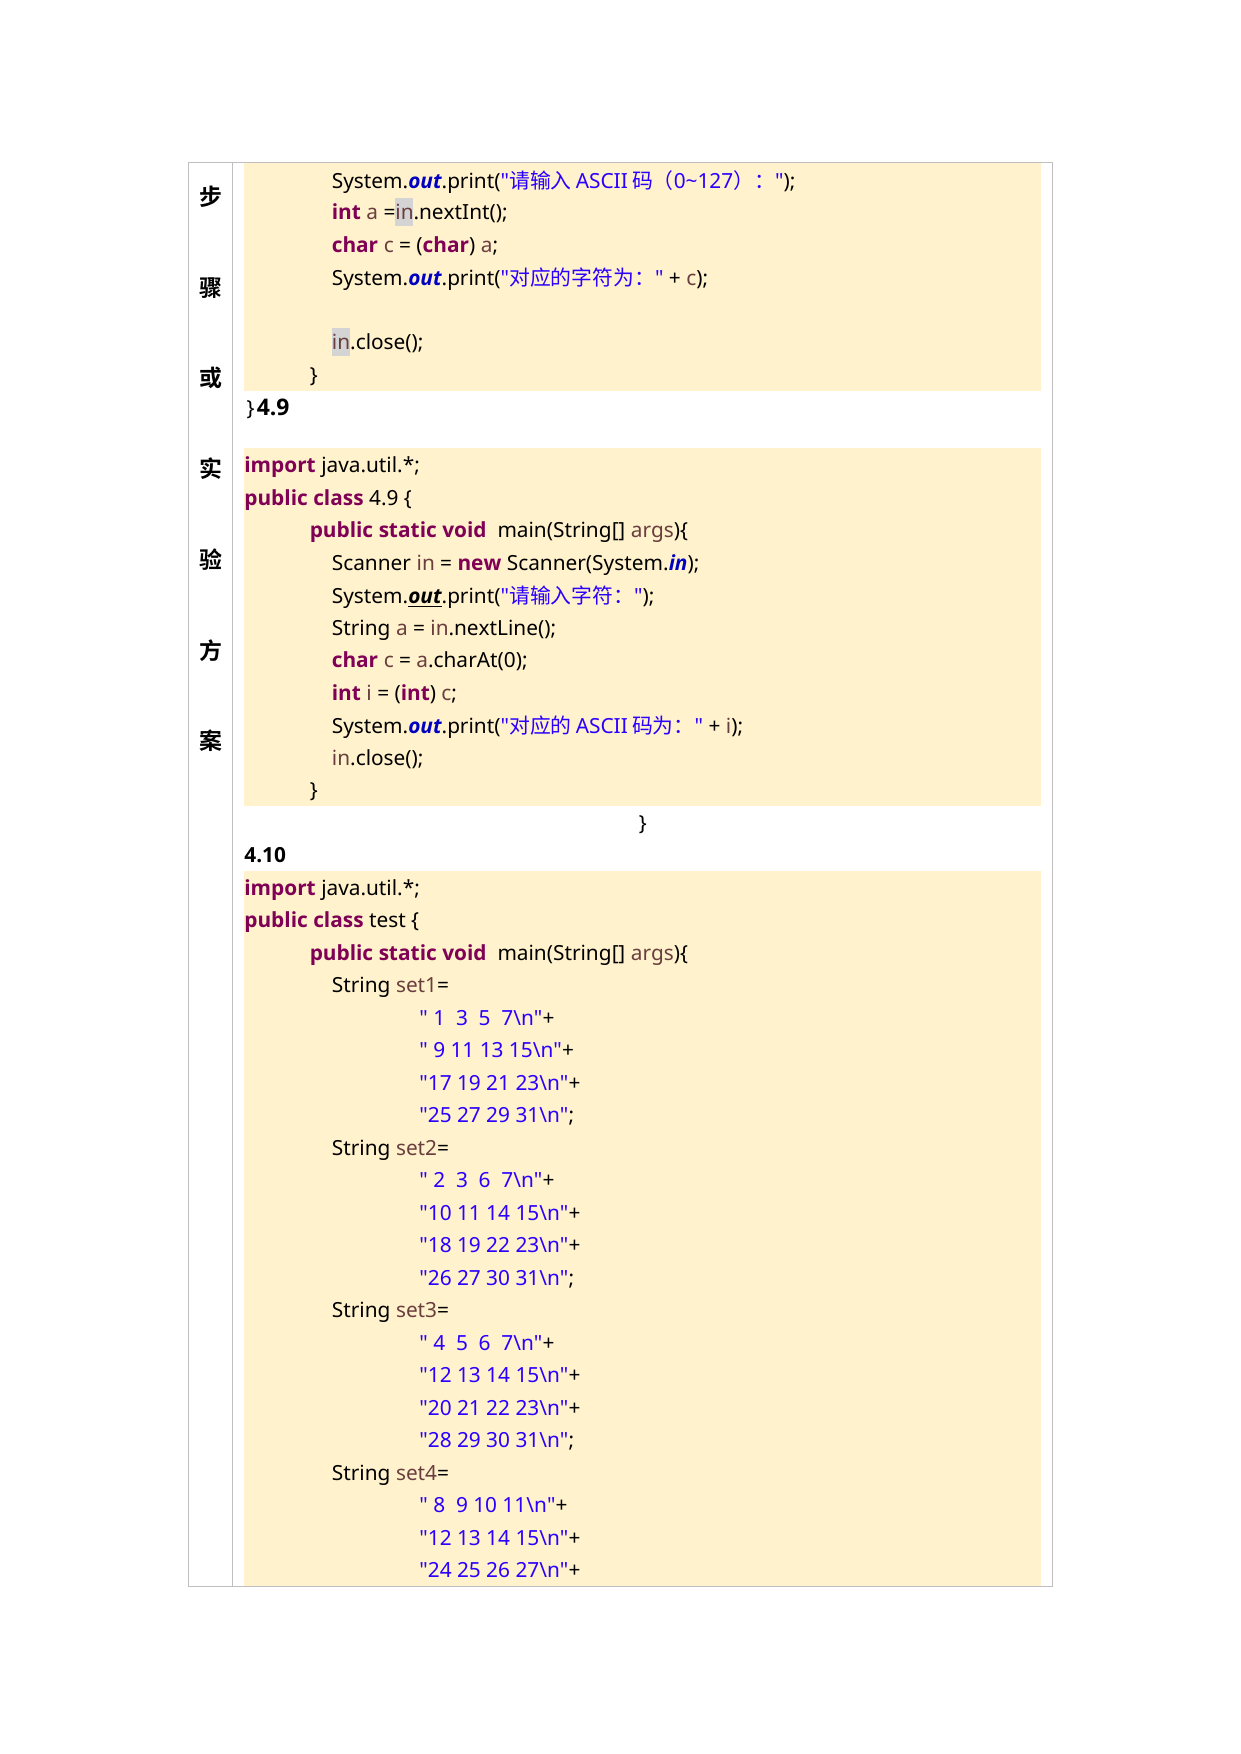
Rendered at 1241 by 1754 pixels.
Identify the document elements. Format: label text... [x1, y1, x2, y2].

table_cell 实 验 步 骤 或 实 验 方 案 [189, 163, 232, 1586]
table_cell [233, 163, 1052, 1586]
